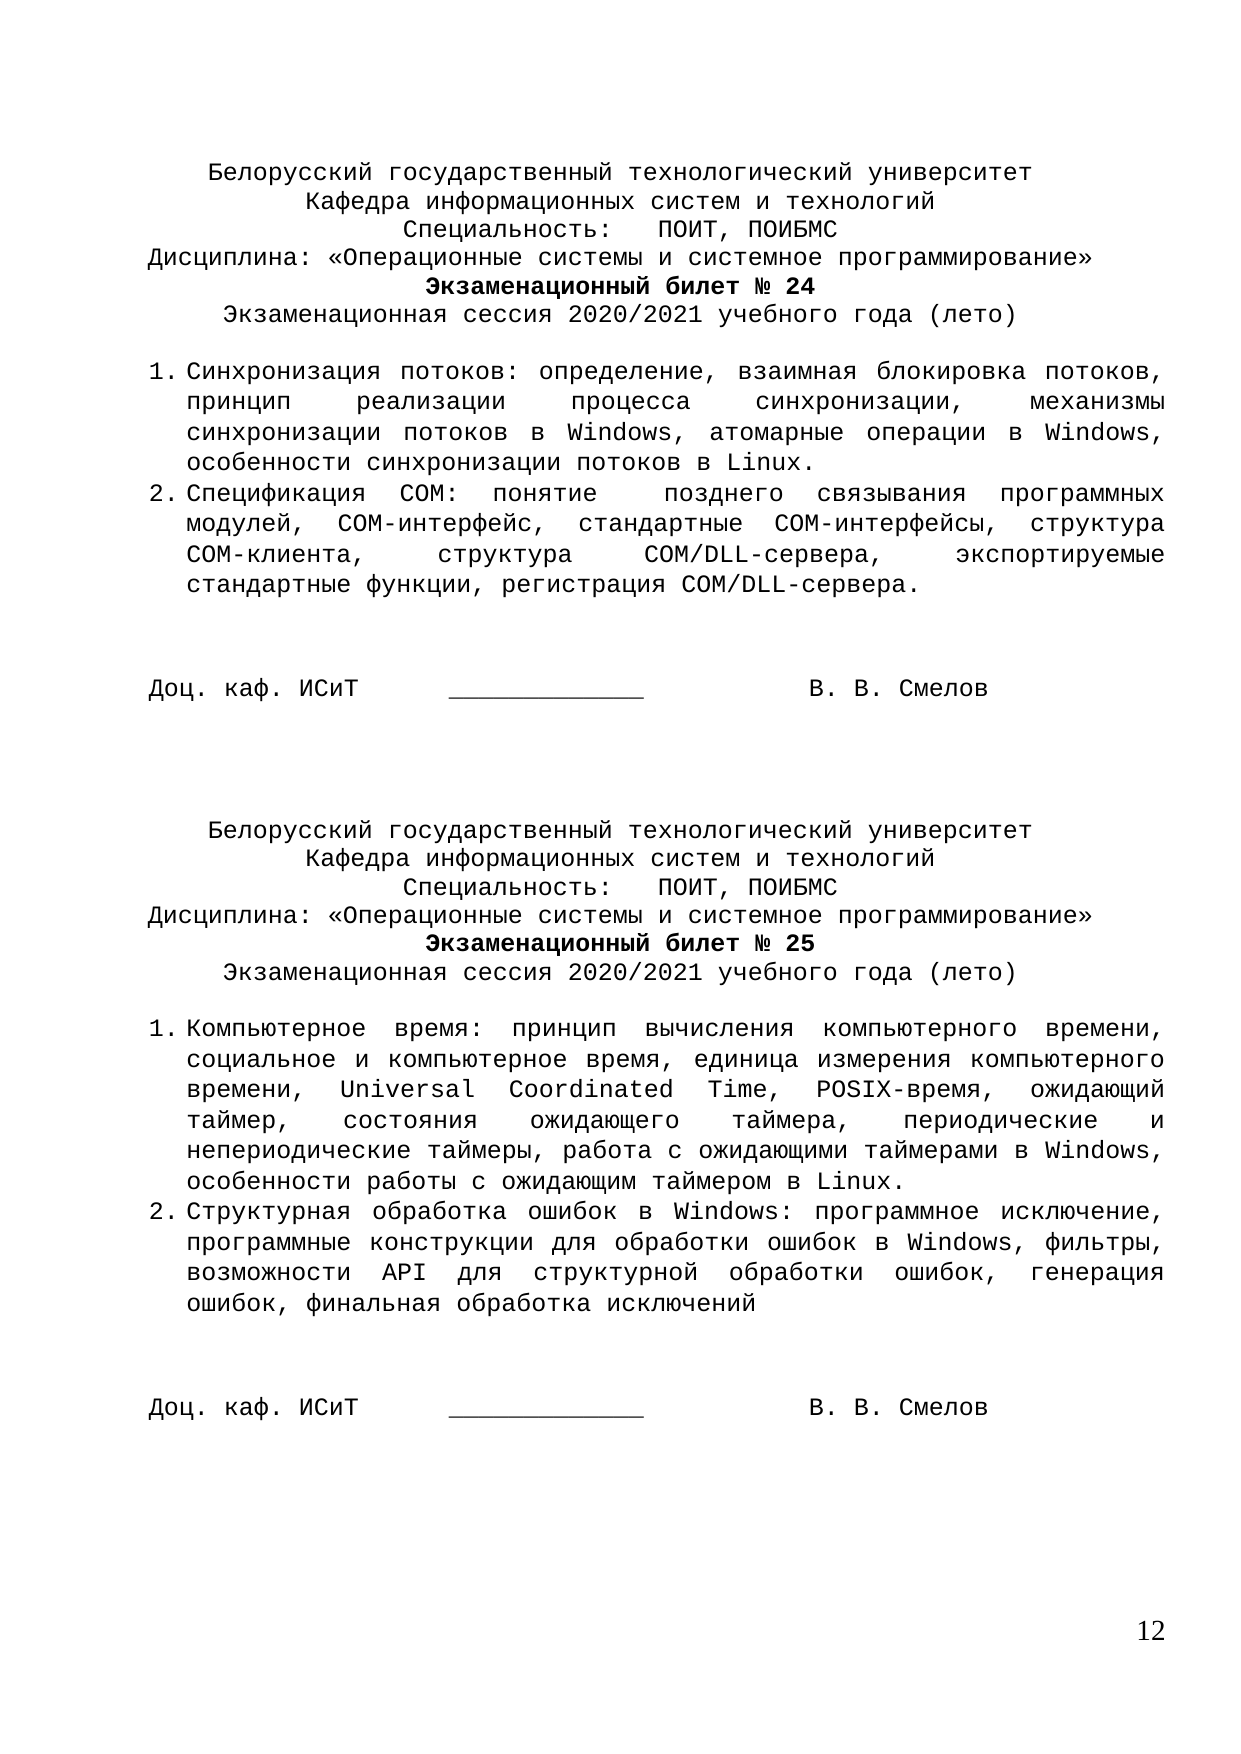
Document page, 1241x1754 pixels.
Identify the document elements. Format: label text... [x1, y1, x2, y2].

list Синхронизация потоков: определение, взаимная блокировка потоков, принцип реализации процесса синхронизации, механизмы синхронизации потоков в Windows, атомарные операции в Windows, особенности синхронизации потоков в Linux. [149, 358, 1165, 478]
text Кафедра информационных систем и технологий [75, 188, 1165, 217]
list Компьютерное время: принцип вычисления компьютерного времени, социальное и компьютерное время, единица измерения компьютерного времени, Universal Coordinated Time, POSIX-время, ожидающий таймер, состояния ожидающего таймера, периодические и непериодические таймеры, работа с ожидающими таймерами в Windows, особенности работы с ожидающим таймером в Linux. [149, 1016, 1165, 1197]
text Дисциплина: «Операционные системы и системное программирование» [75, 902, 1165, 931]
text Экзаменационная сессия 2020/2021 учебного года (лето) [75, 959, 1165, 987]
text Белорусский государственный технологический университет [75, 817, 1165, 846]
text Доц. каф. ИСиТ _____________ В. В. Смелов [75, 676, 1165, 704]
text Экзаменационный билет № 24 [75, 273, 1165, 302]
text Специальность: ПОИТ, ПОИБМС [75, 217, 1165, 245]
text Специальность: ПОИТ, ПОИБМС [75, 874, 1165, 902]
text Дисциплина: «Операционные системы и системное программирование» [75, 245, 1165, 273]
text Доц. каф. ИСиТ _____________ В. В. Смелов [75, 1394, 1165, 1423]
text Белорусский государственный технологический университет [75, 160, 1165, 188]
list Структурная обработка ошибок в Windows: программное исключение, программные конструкции для обработки ошибок в Windows, фильтры, возможности API для структурной обработки ошибок, генерация ошибок, финальная обработка исключений [149, 1199, 1165, 1319]
text Экзаменационная сессия 2020/2021 учебного года (лето) [75, 302, 1165, 330]
text Экзаменационный билет № 25 [75, 931, 1165, 959]
text Кафедра информационных систем и технологий [75, 846, 1165, 874]
list Спецификация COM: понятие позднего связывания программных модулей, COM-интерфейс, стандартные COM-интерфейсы, структура COM-клиента, структура COM/DLL-сервера, экспортируемые стандартные функции, регистрация COM/DLL-сервера. [149, 480, 1165, 600]
